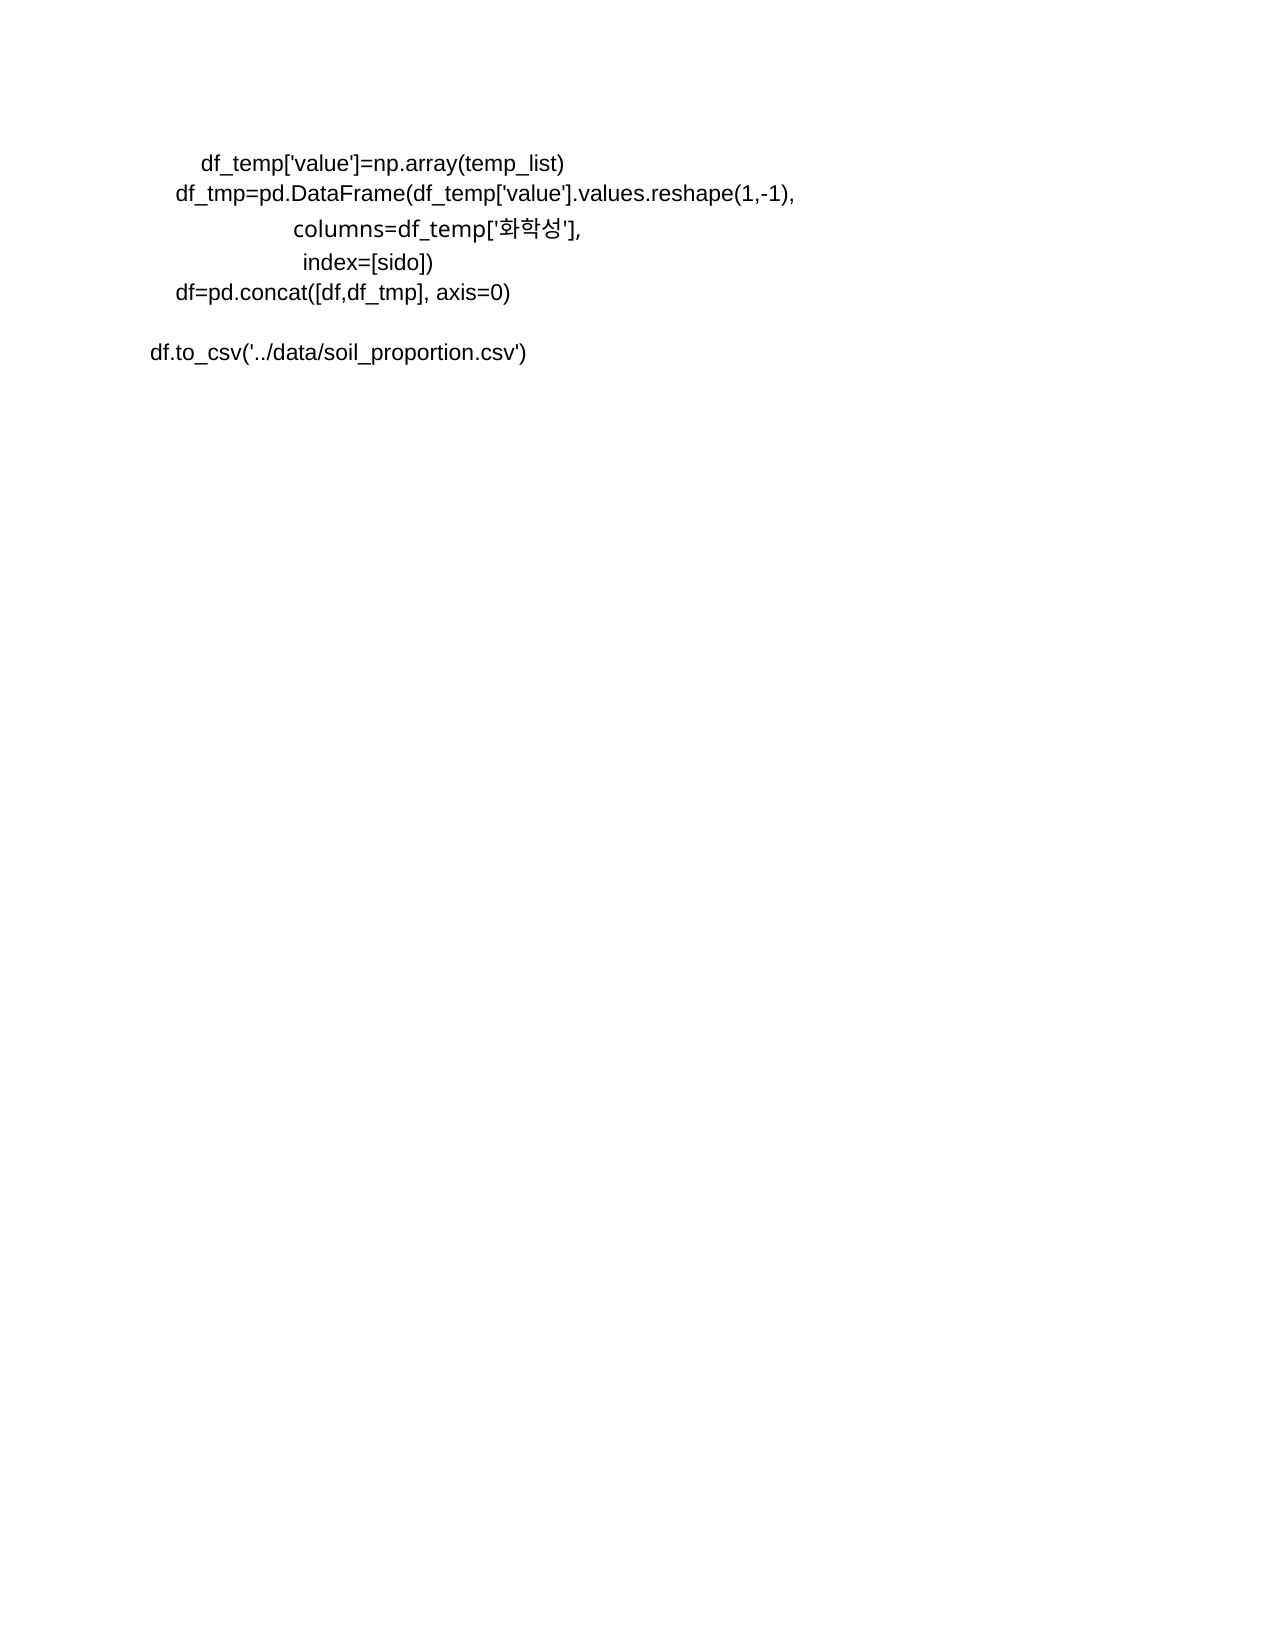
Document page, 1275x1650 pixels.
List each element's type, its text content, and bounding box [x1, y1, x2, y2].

text df_temp['value']=np.array(temp_list) [150, 150, 1125, 176]
text index=[sido]) [150, 249, 1125, 275]
text columns=df_temp['화학성'], [150, 210, 1125, 244]
text df_tmp=pd.DataFrame(df_temp['value'].values.reshape(1,-1), [150, 180, 1125, 207]
text df=pd.concat([df,df_tmp], axis=0) [150, 279, 1125, 305]
text df.to_csv('../data/soil_proportion.csv') [150, 339, 1125, 366]
